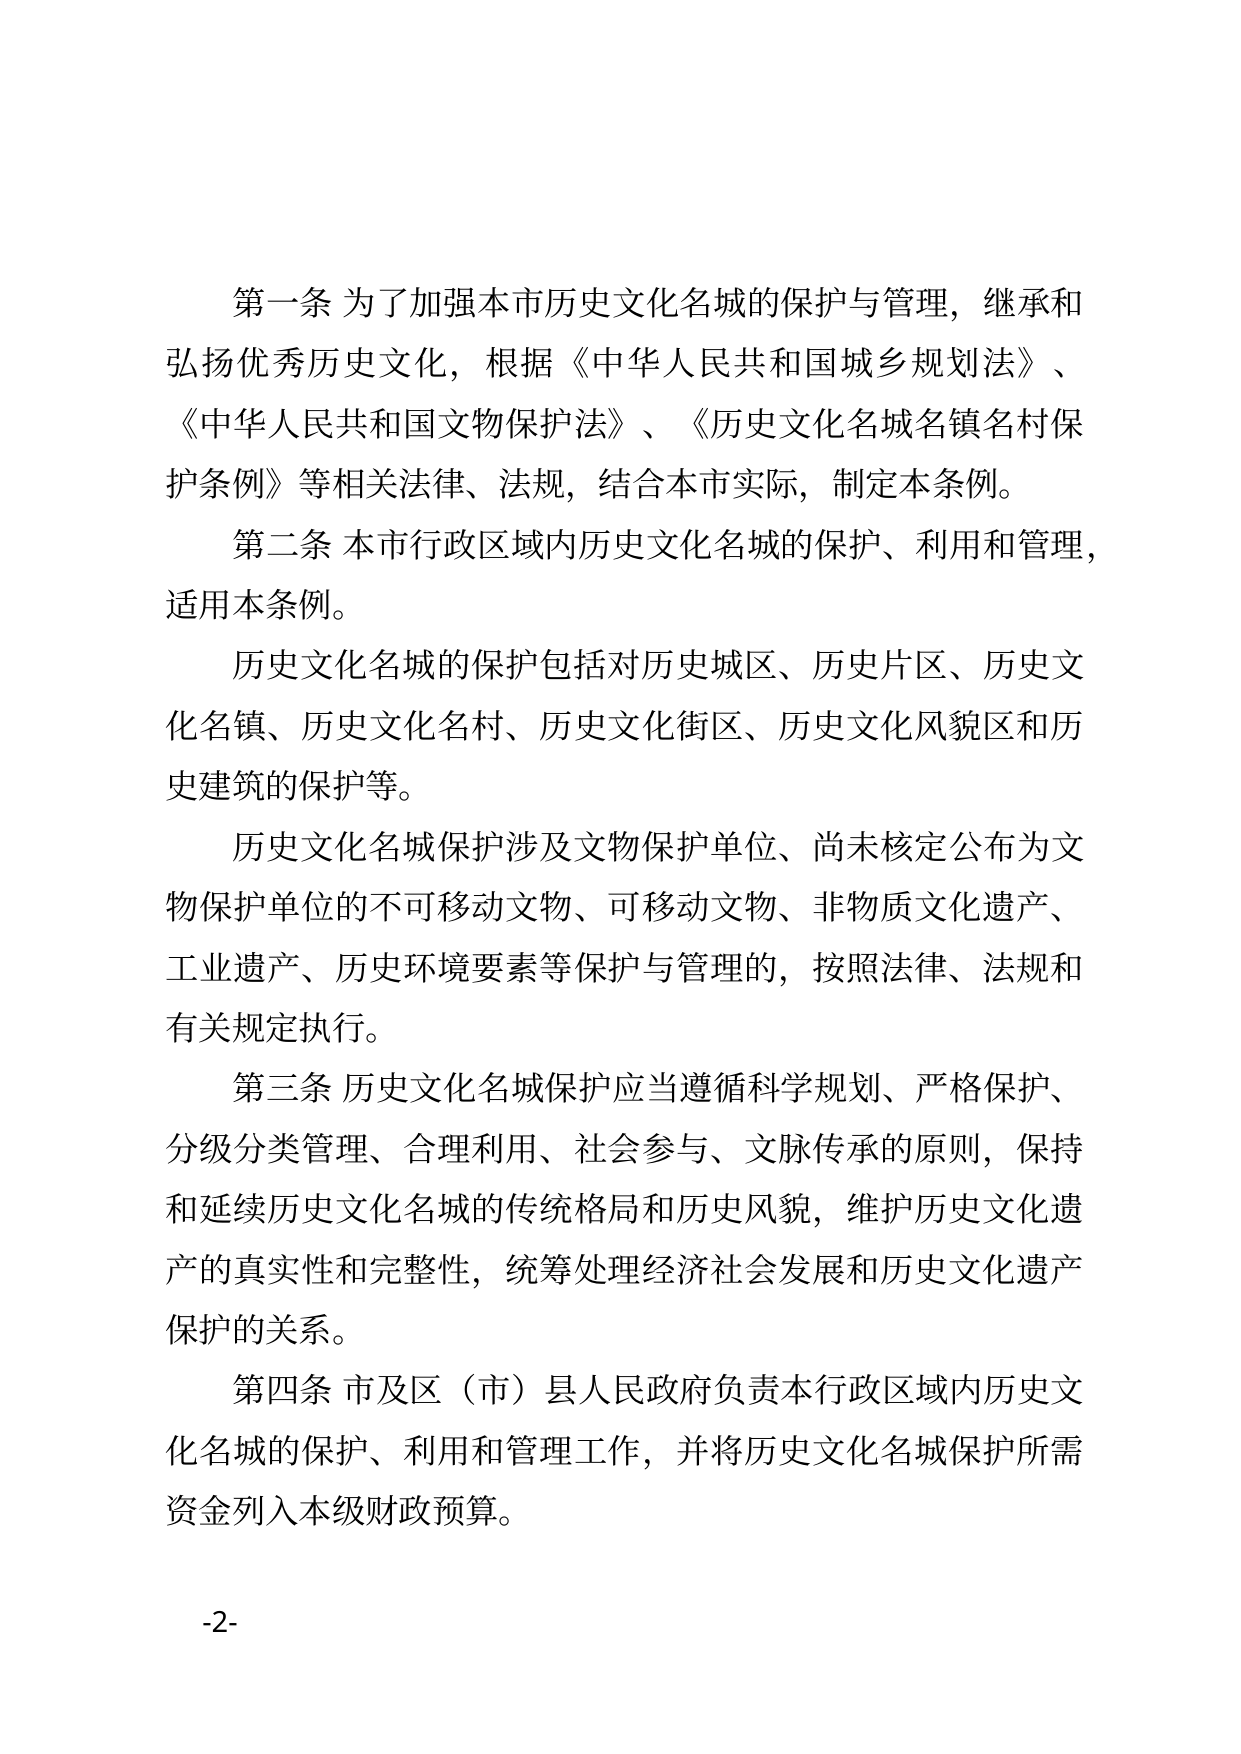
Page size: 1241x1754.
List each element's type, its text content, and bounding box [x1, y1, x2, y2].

text 第四条 市及区（市）县人民政府负责本行政区域内历史文化名城的保护、利用和管理工作，并将历史文化名城保护所需资金列入本级财政预算。 [165, 1354, 1087, 1536]
text 第一条 为了加强本市历史文化名城的保护与管理，继承和弘扬优秀历史文化，根据《中华人民共和国城乡规划法》、《中华人民共和国文物保护法》、《历史文化名城名镇名村保护条例》等相关法律、法规，结合本市实际，制定本条例。 [165, 267, 1087, 509]
text 历史文化名城保护涉及文物保护单位、尚未核定公布为文物保护单位的不可移动文物、可移动文物、非物质文化遗产、工业遗产、历史环境要素等保护与管理的，按照法律、法规和有关规定执行。 [165, 811, 1087, 1052]
text 第三条 历史文化名城保护应当遵循科学规划、严格保护、分级分类管理、合理利用、社会参与、文脉传承的原则，保持和延续历史文化名城的传统格局和历史风貌，维护历史文化遗产的真实性和完整性，统筹处理经济社会发展和历史文化遗产保护的关系。 [165, 1052, 1087, 1354]
text 历史文化名城的保护包括对历史城区、历史片区、历史文化名镇、历史文化名村、历史文化街区、历史文化风貌区和历史建筑的保护等。 [165, 629, 1087, 811]
text 第二条 本市行政区域内历史文化名城的保护、利用和管理，适用本条例。 [165, 509, 1087, 629]
